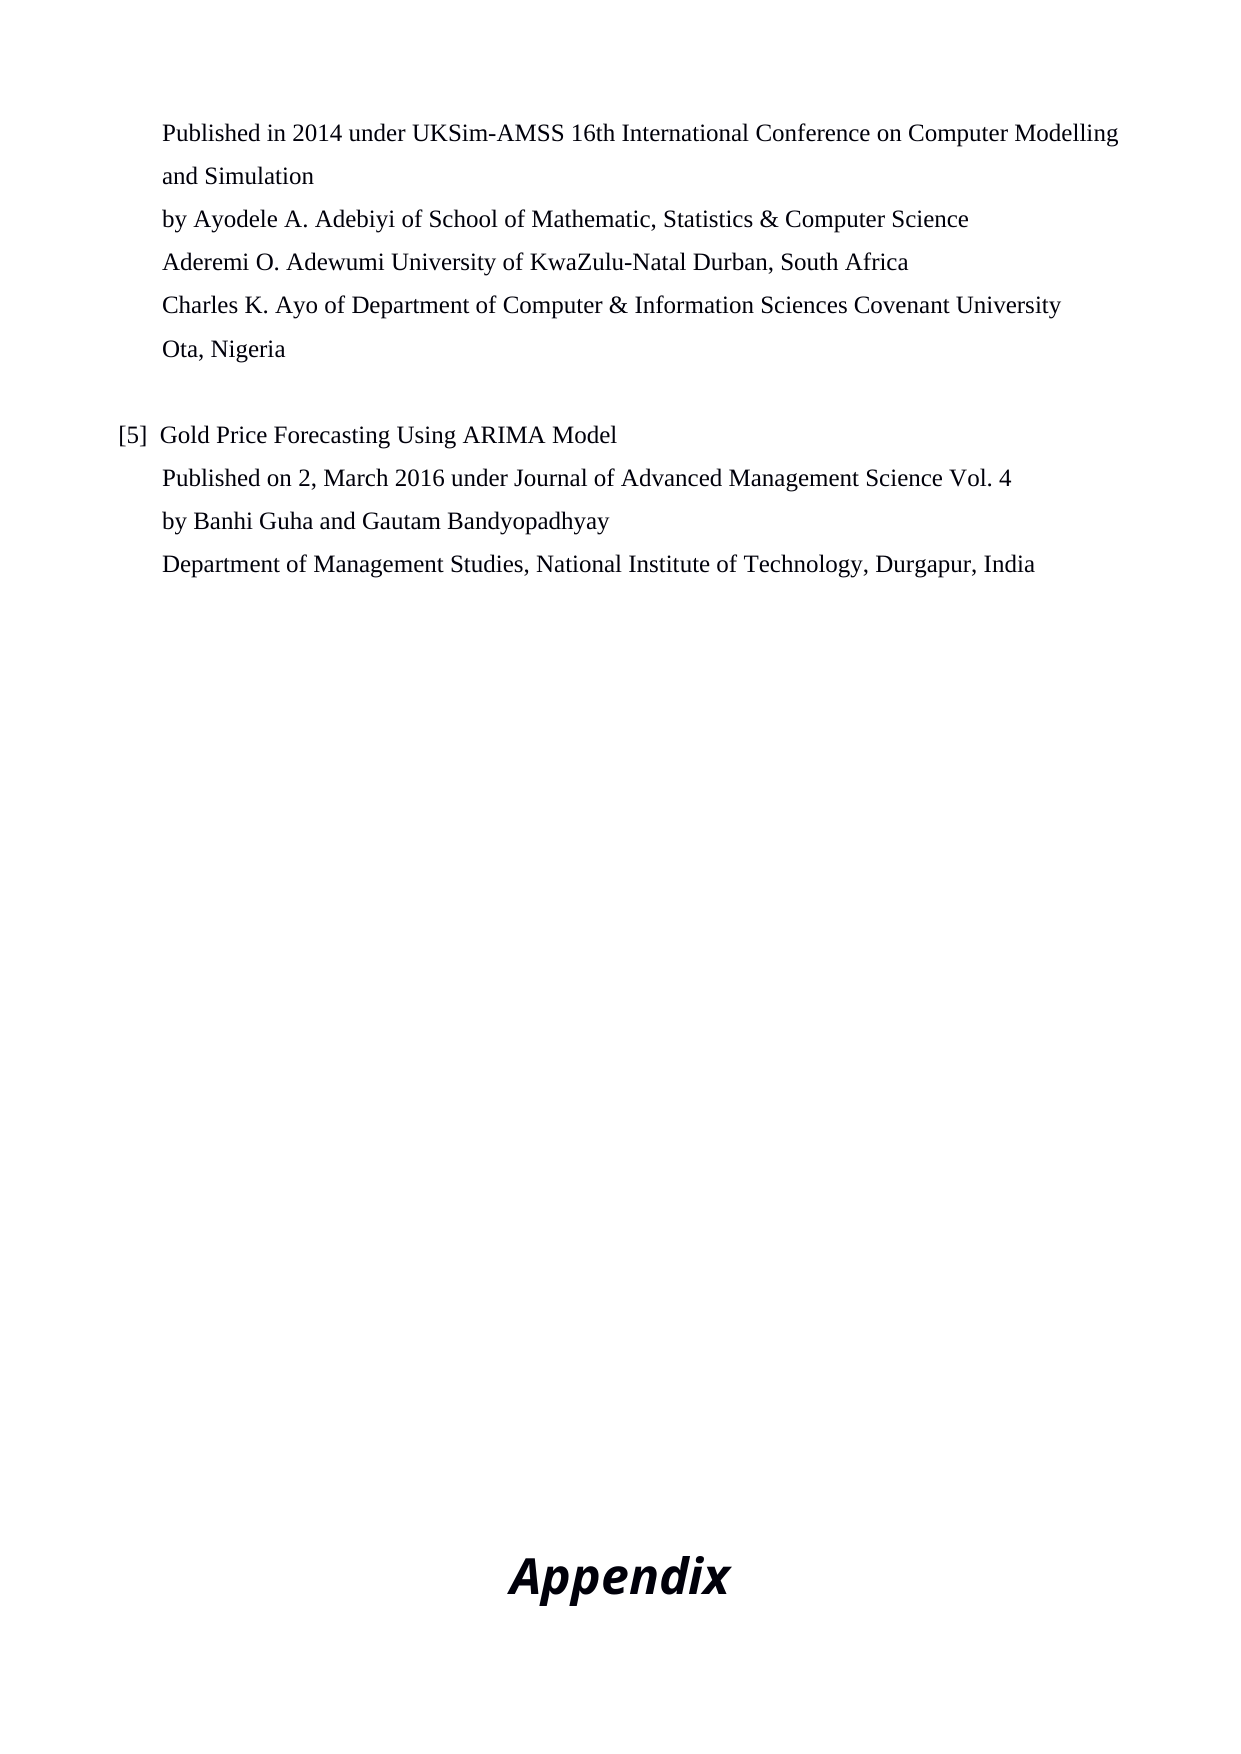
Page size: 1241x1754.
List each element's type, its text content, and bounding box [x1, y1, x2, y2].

text Charles K. Ayo of Department of Computer & Information Sciences Covenant University [162, 291, 1122, 319]
text Department of Management Studies, National Institute of Technology, Durgapur, India [162, 549, 1122, 578]
text Ota, Nigeria [162, 334, 1122, 362]
text by Banhi Guha and Gautam Bandyopadhyay [162, 506, 1122, 535]
text [5] Gold Price Forecasting Using ARIMA Model [118, 420, 1122, 449]
text Published on 2, March 2016 under Journal of Advanced Management Science Vol. 4 [162, 463, 1122, 492]
text Appendix [118, 1541, 1122, 1609]
text Published in 2014 under UKSim-AMSS 16th International Conference on Computer Modelling and Simulation [162, 118, 1122, 190]
text Aderemi O. Adewumi University of KwaZulu-Natal Durban, South Africa [162, 247, 1122, 276]
text by Ayodele A. Adebiyi of School of Mathematic, Statistics & Computer Science [162, 204, 1122, 233]
